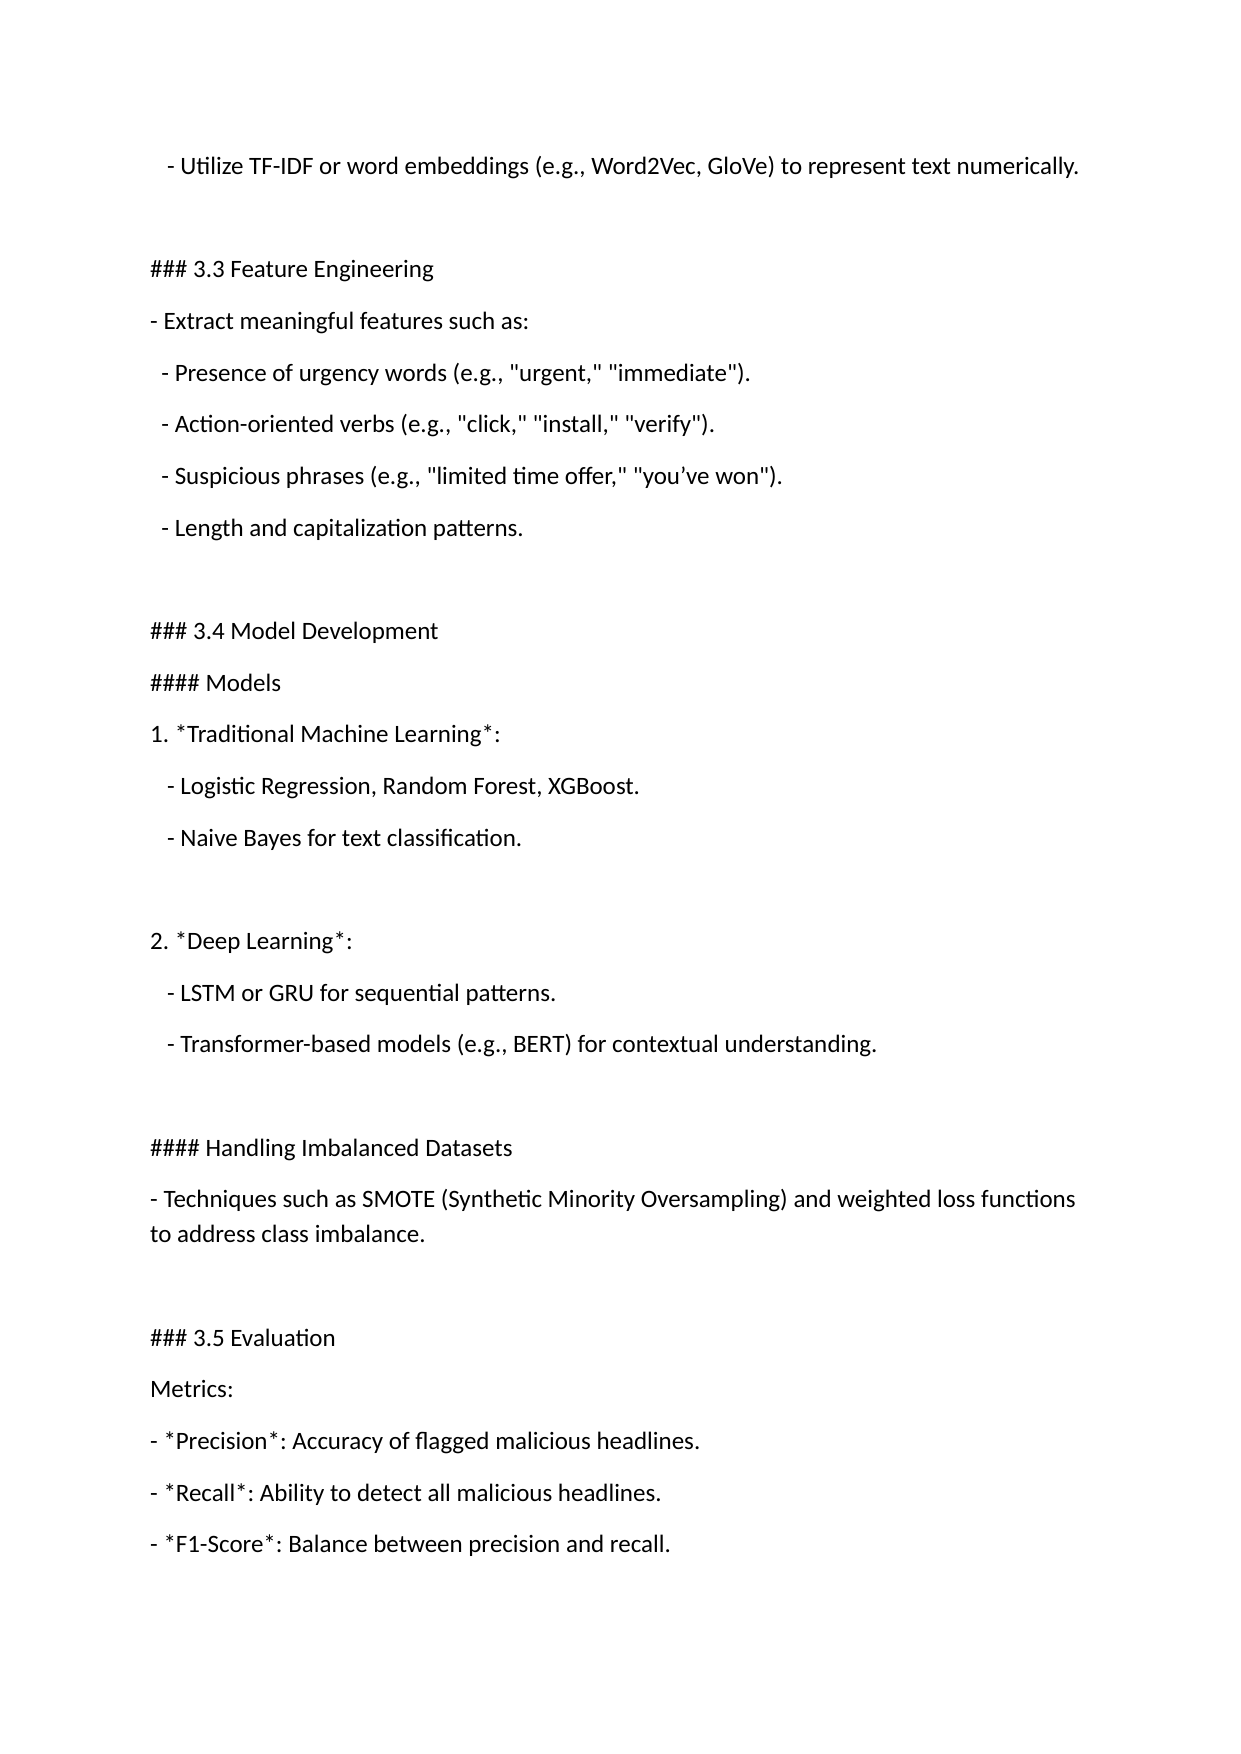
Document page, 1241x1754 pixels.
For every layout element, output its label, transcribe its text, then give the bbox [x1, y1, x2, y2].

text - Utilize TF-IDF or word embeddings (e.g., Word2Vec, GloVe) to represent text numerically. [150, 150, 1090, 181]
text 2. *Deep Learning*: [150, 925, 1090, 956]
text - *Recall*: Ability to detect all malicious headlines. [150, 1477, 1090, 1507]
text #### Handling Imbalanced Datasets [150, 1132, 1090, 1162]
text Metrics: [150, 1373, 1090, 1404]
text - Extract meaningful features such as: [150, 305, 1090, 336]
text #### Models [150, 667, 1090, 697]
text ### 3.4 Model Development [150, 615, 1090, 646]
text - Action-oriented verbs (e.g., "click," "install," "verify"). [150, 408, 1090, 439]
text - Length and capitalization patterns. [150, 512, 1090, 542]
text - Naive Bayes for text classification. [150, 822, 1090, 852]
text - Suspicious phrases (e.g., "limited time offer," "you’ve won"). [150, 460, 1090, 491]
text - Presence of urgency words (e.g., "urgent," "immediate"). [150, 357, 1090, 387]
text - *F1-Score*: Balance between precision and recall. [150, 1528, 1090, 1559]
text - Logistic Regression, Random Forest, XGBoost. [150, 770, 1090, 801]
text - Techniques such as SMOTE (Synthetic Minority Oversampling) and weighted loss functions to address class imbalance. [150, 1183, 1090, 1249]
text 1. *Traditional Machine Learning*: [150, 718, 1090, 749]
text - *Precision*: Accuracy of flagged malicious headlines. [150, 1425, 1090, 1456]
text - LSTM or GRU for sequential patterns. [150, 977, 1090, 1007]
text - Transformer-based models (e.g., BERT) for contextual understanding. [150, 1028, 1090, 1059]
text ### 3.3 Feature Engineering [150, 253, 1090, 284]
text ### 3.5 Evaluation [150, 1322, 1090, 1352]
